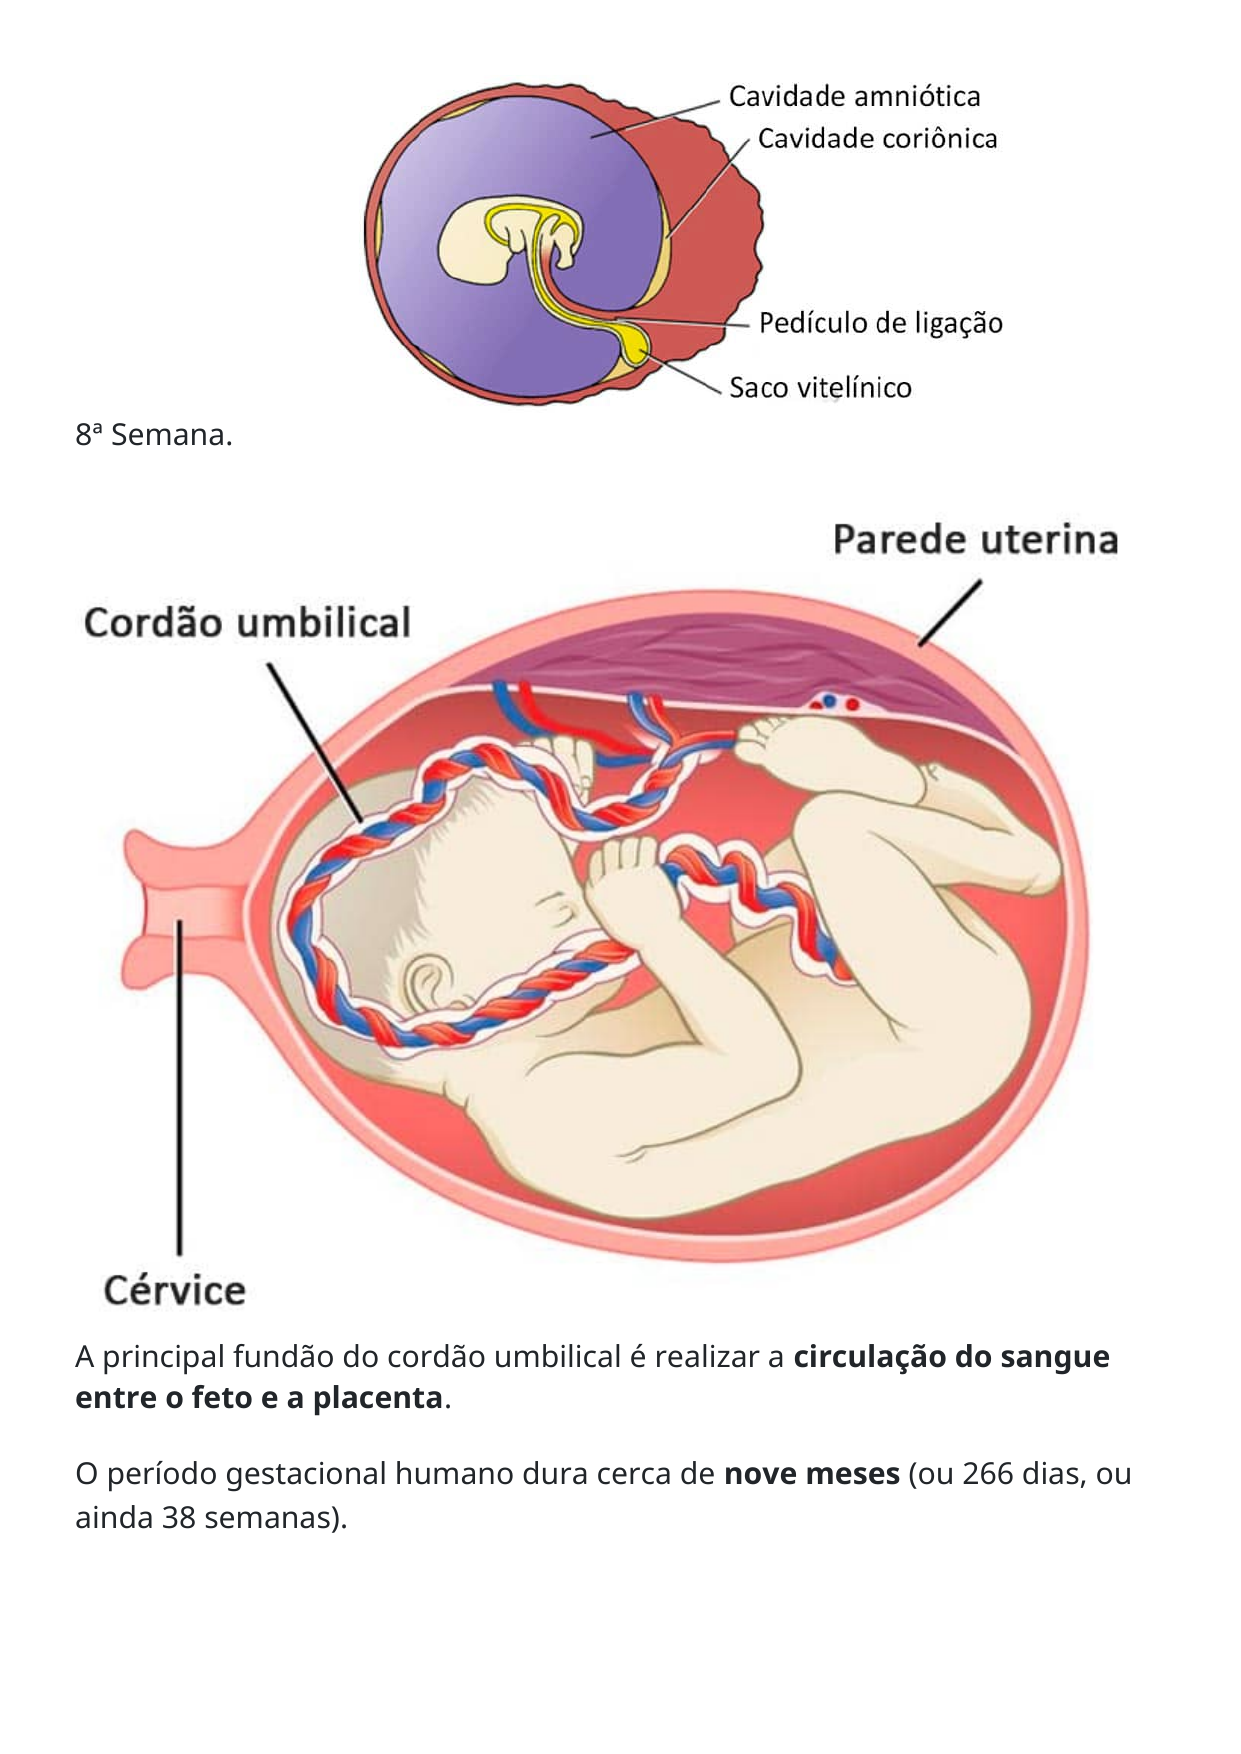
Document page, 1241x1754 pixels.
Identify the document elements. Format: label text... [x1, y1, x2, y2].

text A principal fundão do cordão umbilical é realizar a circulação do sangue entre o feto e a placenta. [75, 1336, 1165, 1418]
text 8ª Semana. [75, 413, 1165, 454]
picture [75, 488, 1166, 1336]
picture [75, 75, 1166, 413]
text O período gestacional humano dura cerca de nove meses (ou 266 dias, ou ainda 38 semanas). [75, 1452, 1165, 1537]
